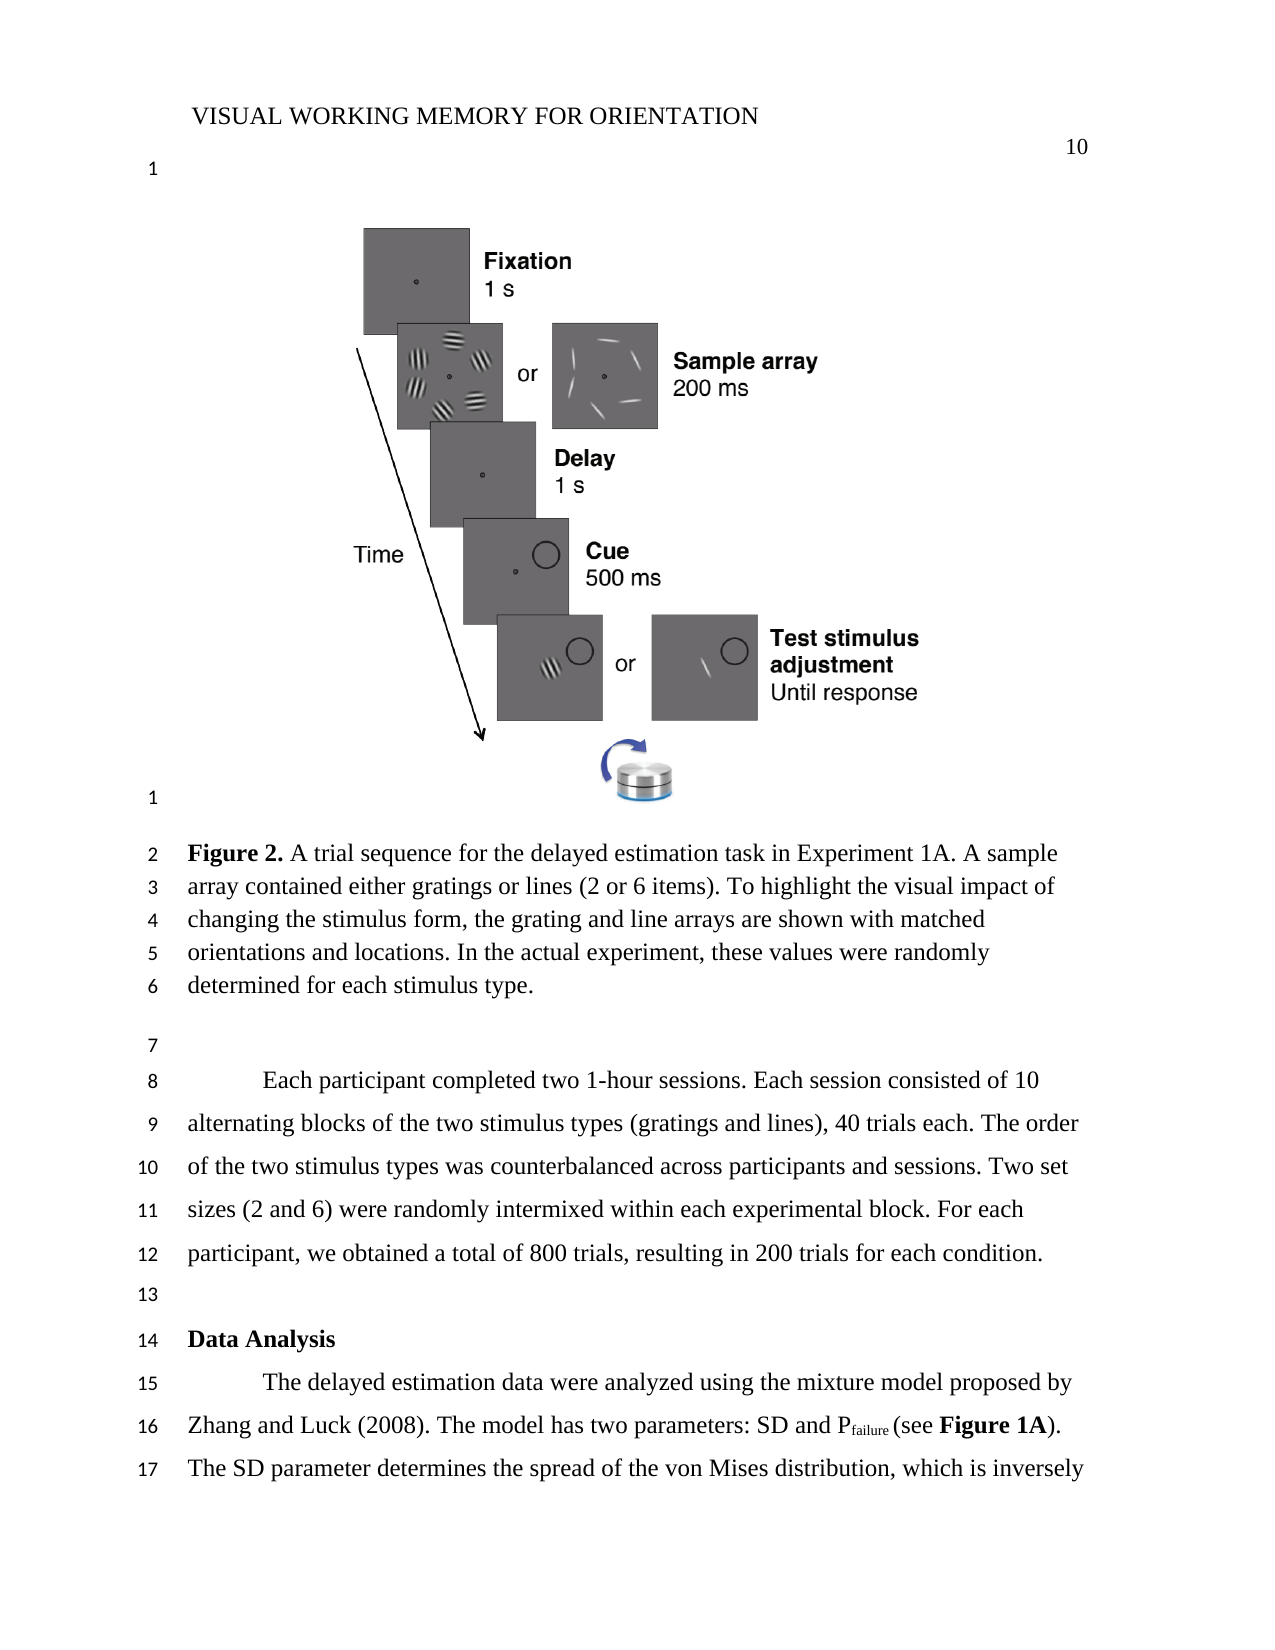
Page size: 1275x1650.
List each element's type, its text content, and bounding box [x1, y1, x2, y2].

text Each participant completed two 1-hour sessions. Each session consisted of 10 alternating blocks of the two stimulus types (gratings and lines), 40 trials each. The order of the two stimulus types was counterbalanced across participants and sessions. Two set sizes (2 and 6) were randomly intermixed within each experimental block. For each participant, we obtained a total of 800 trials, resulting in 200 trials for each condition. [187, 1065, 1087, 1266]
text Figure 2. A trial sequence for the delayed estimation task in Experiment 1A. A sample array contained either gratings or lines (2 or 6 items). To highlight the visual impact of changing the stimulus form, the grating and line arrays are shown with matched orientations and locations. In the actual experiment, these values were randomly determined for each stimulus type. [187, 838, 1087, 999]
text Data Analysis [187, 1324, 1087, 1353]
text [187, 1367, 1087, 1482]
